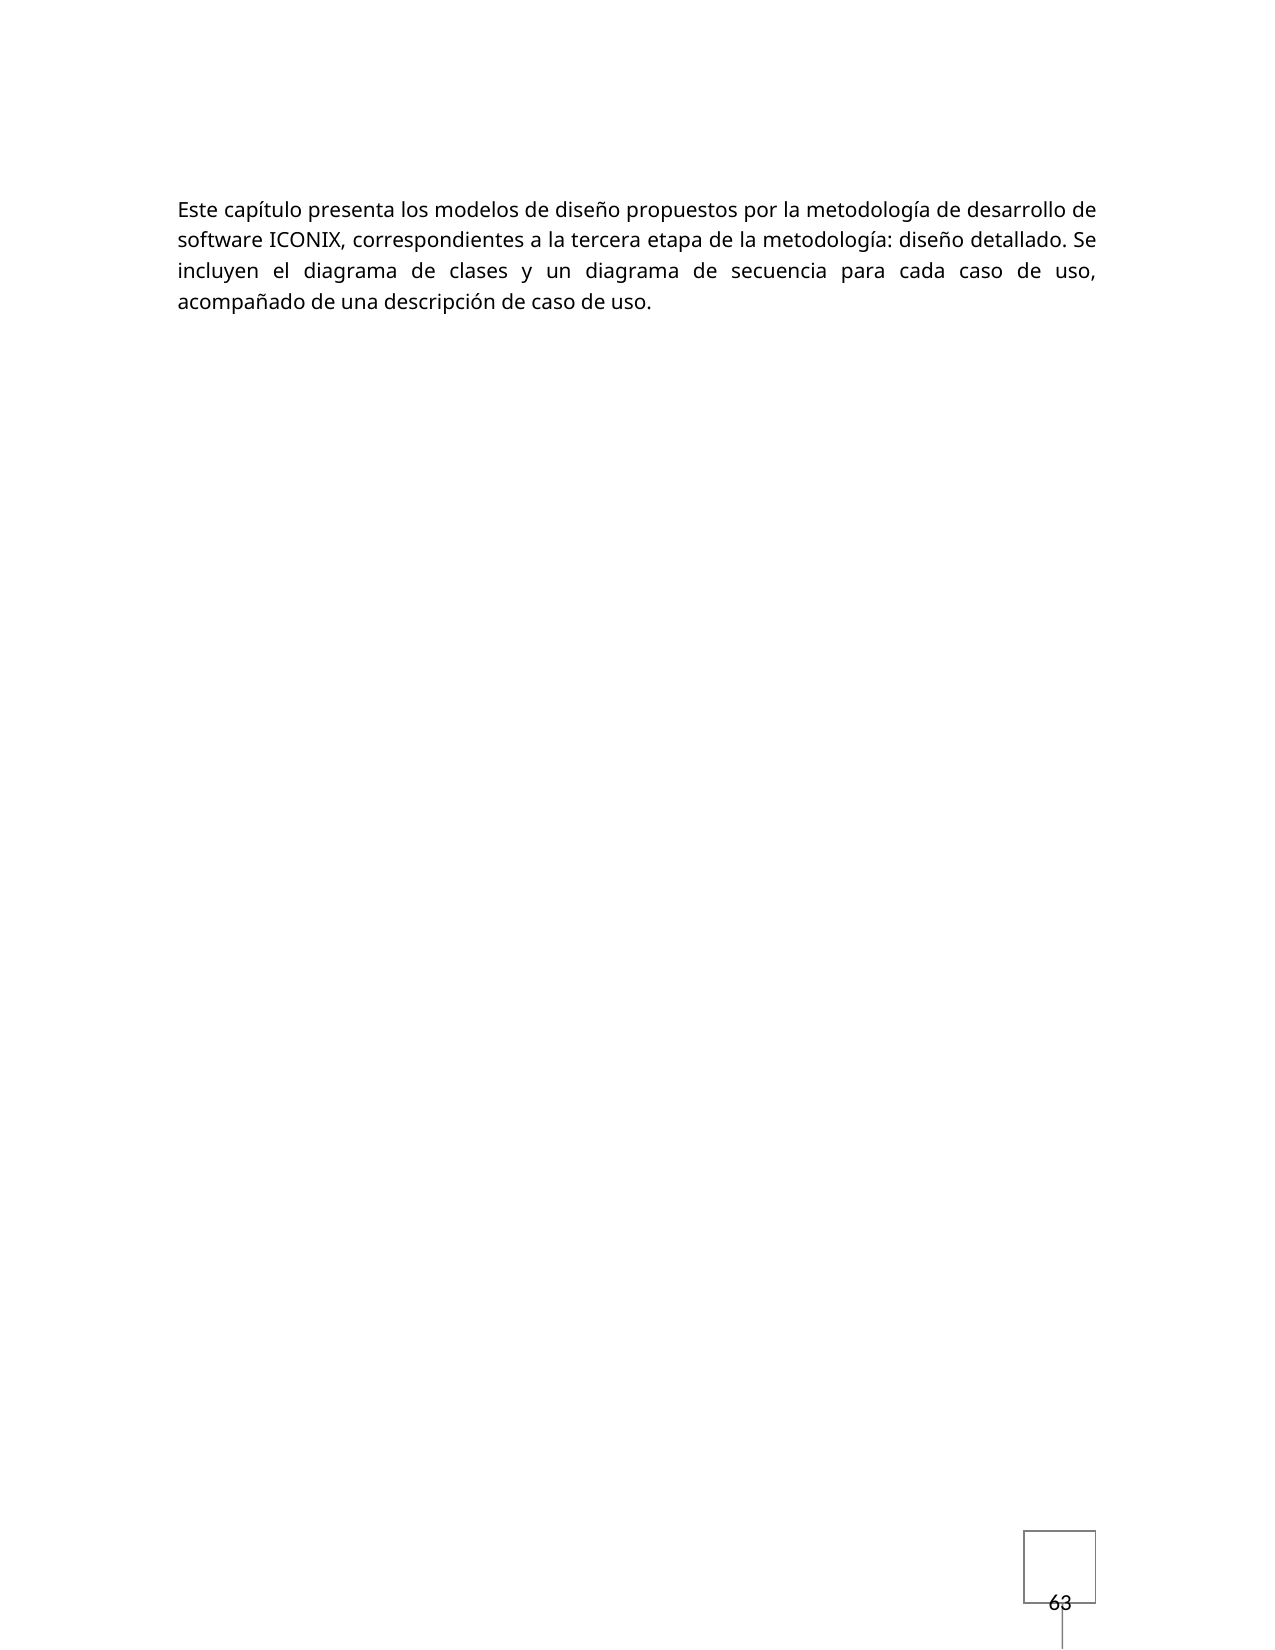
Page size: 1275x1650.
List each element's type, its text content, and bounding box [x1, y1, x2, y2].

text Este capítulo presenta los modelos de diseño propuestos por la metodología de desarrollo de software ICONIX, correspondientes a la tercera etapa de la metodología: diseño detallado. Se incluyen el diagrama de clases y un diagrama de secuencia para cada caso de uso, acompañado de una descripción de caso de uso. [177, 195, 1098, 315]
